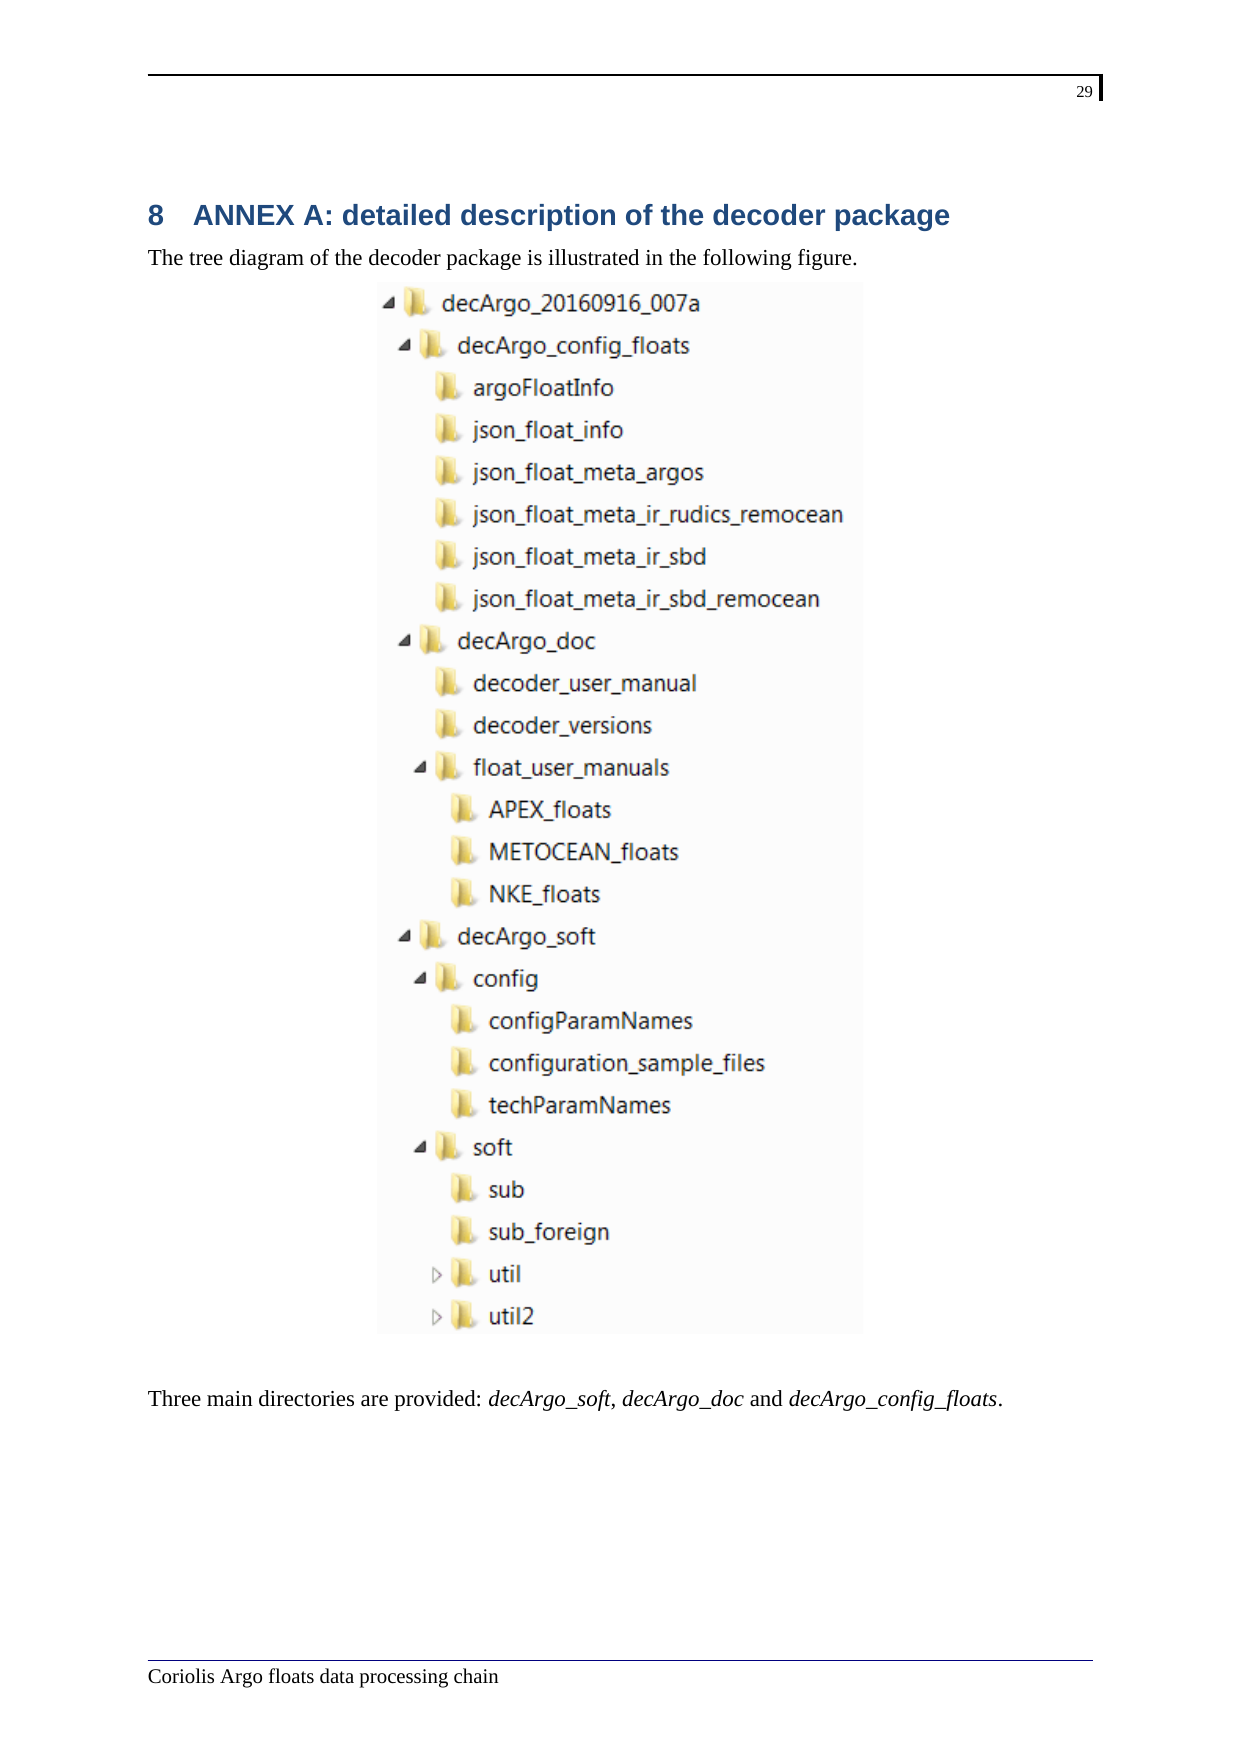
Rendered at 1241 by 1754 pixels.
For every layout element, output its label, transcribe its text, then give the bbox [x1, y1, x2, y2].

text Three main directories are provided: decArgo_soft, decArgo_doc and decArgo_config_floats. [148, 1385, 1093, 1411]
text The tree diagram of the decoder package is illustrated in the following figure. [148, 244, 1093, 270]
picture [377, 282, 864, 1334]
subtitle ANNEX A: detailed description of the decoder package [148, 198, 1093, 231]
